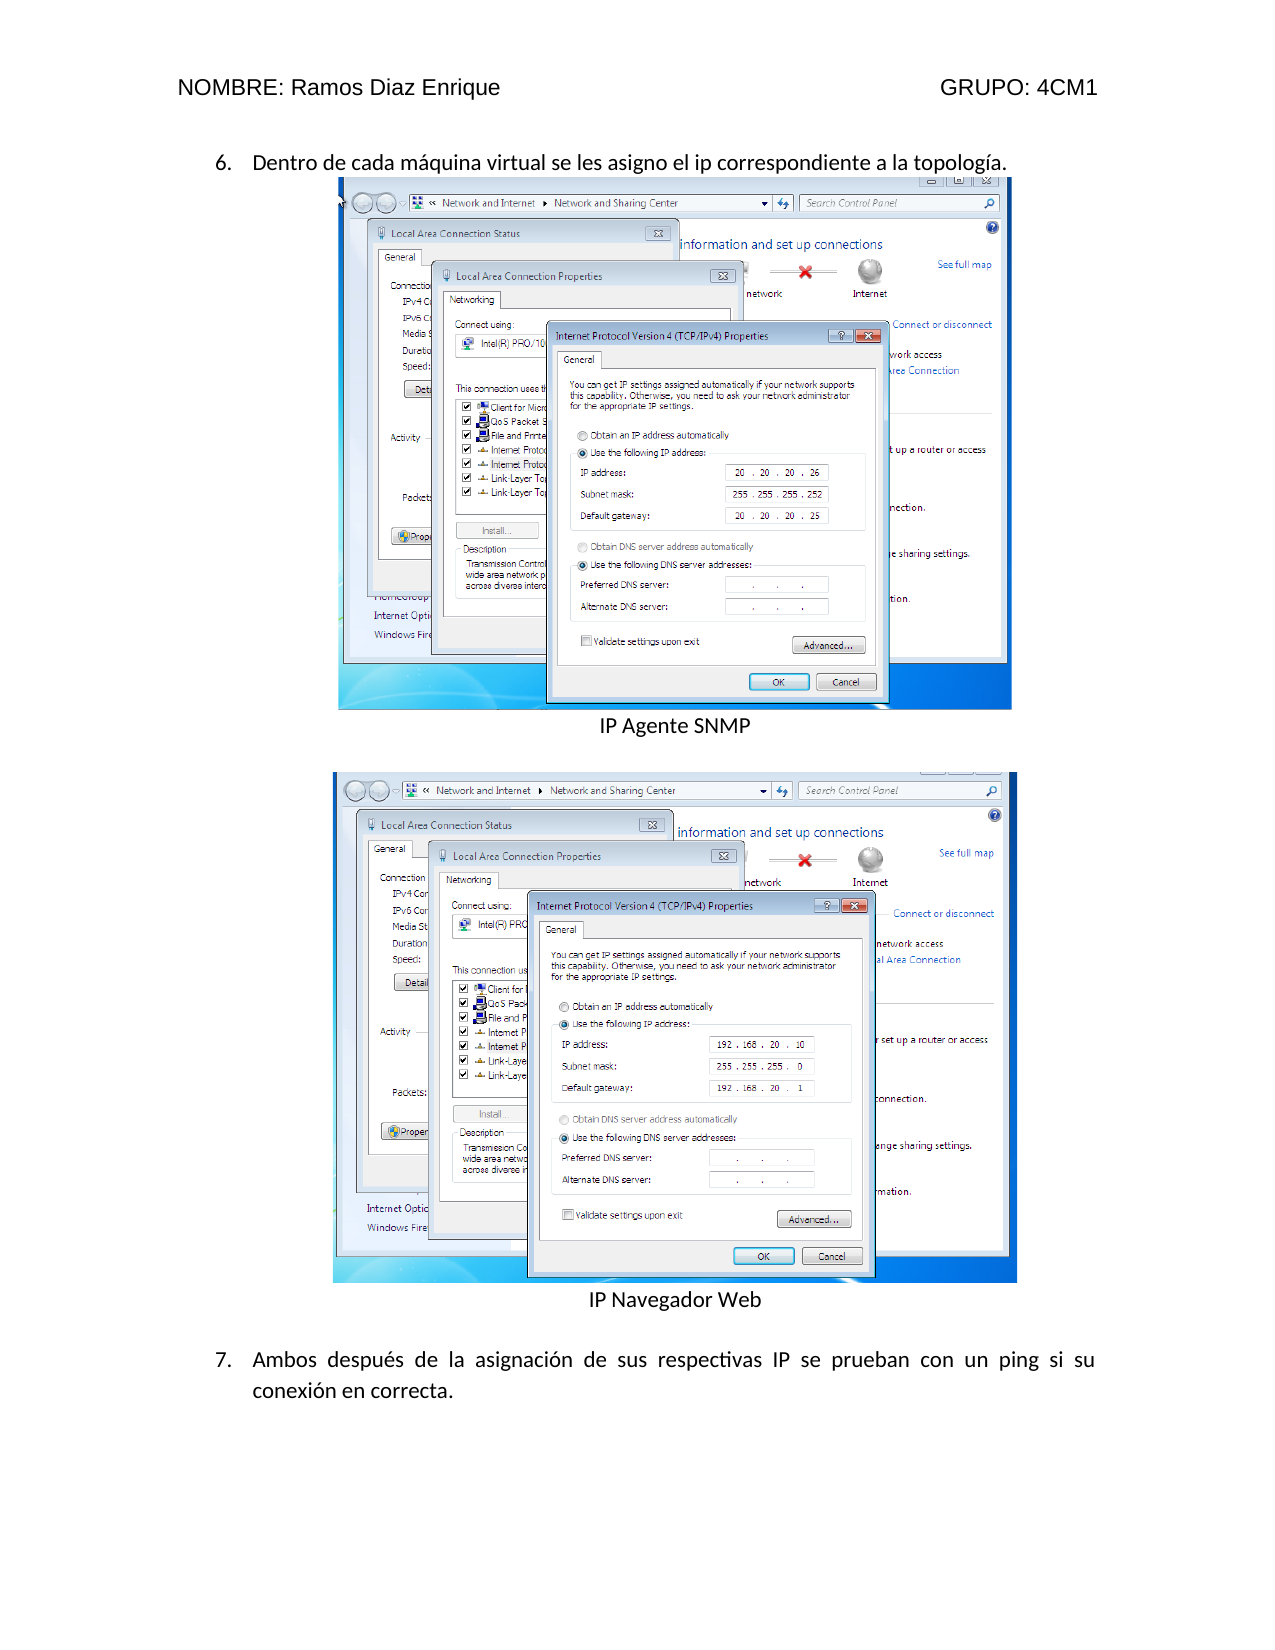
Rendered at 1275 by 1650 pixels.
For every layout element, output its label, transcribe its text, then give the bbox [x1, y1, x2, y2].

picture [338, 177, 1012, 710]
picture [332, 772, 1018, 1283]
list Dentro de cada máquina virtual se les asigno el ip correspondiente a la topología. [215, 148, 1098, 176]
list Ambos después de la asignación de sus respectivas IP se prueban con un ping si su conexión en correcta. [215, 1346, 1098, 1404]
